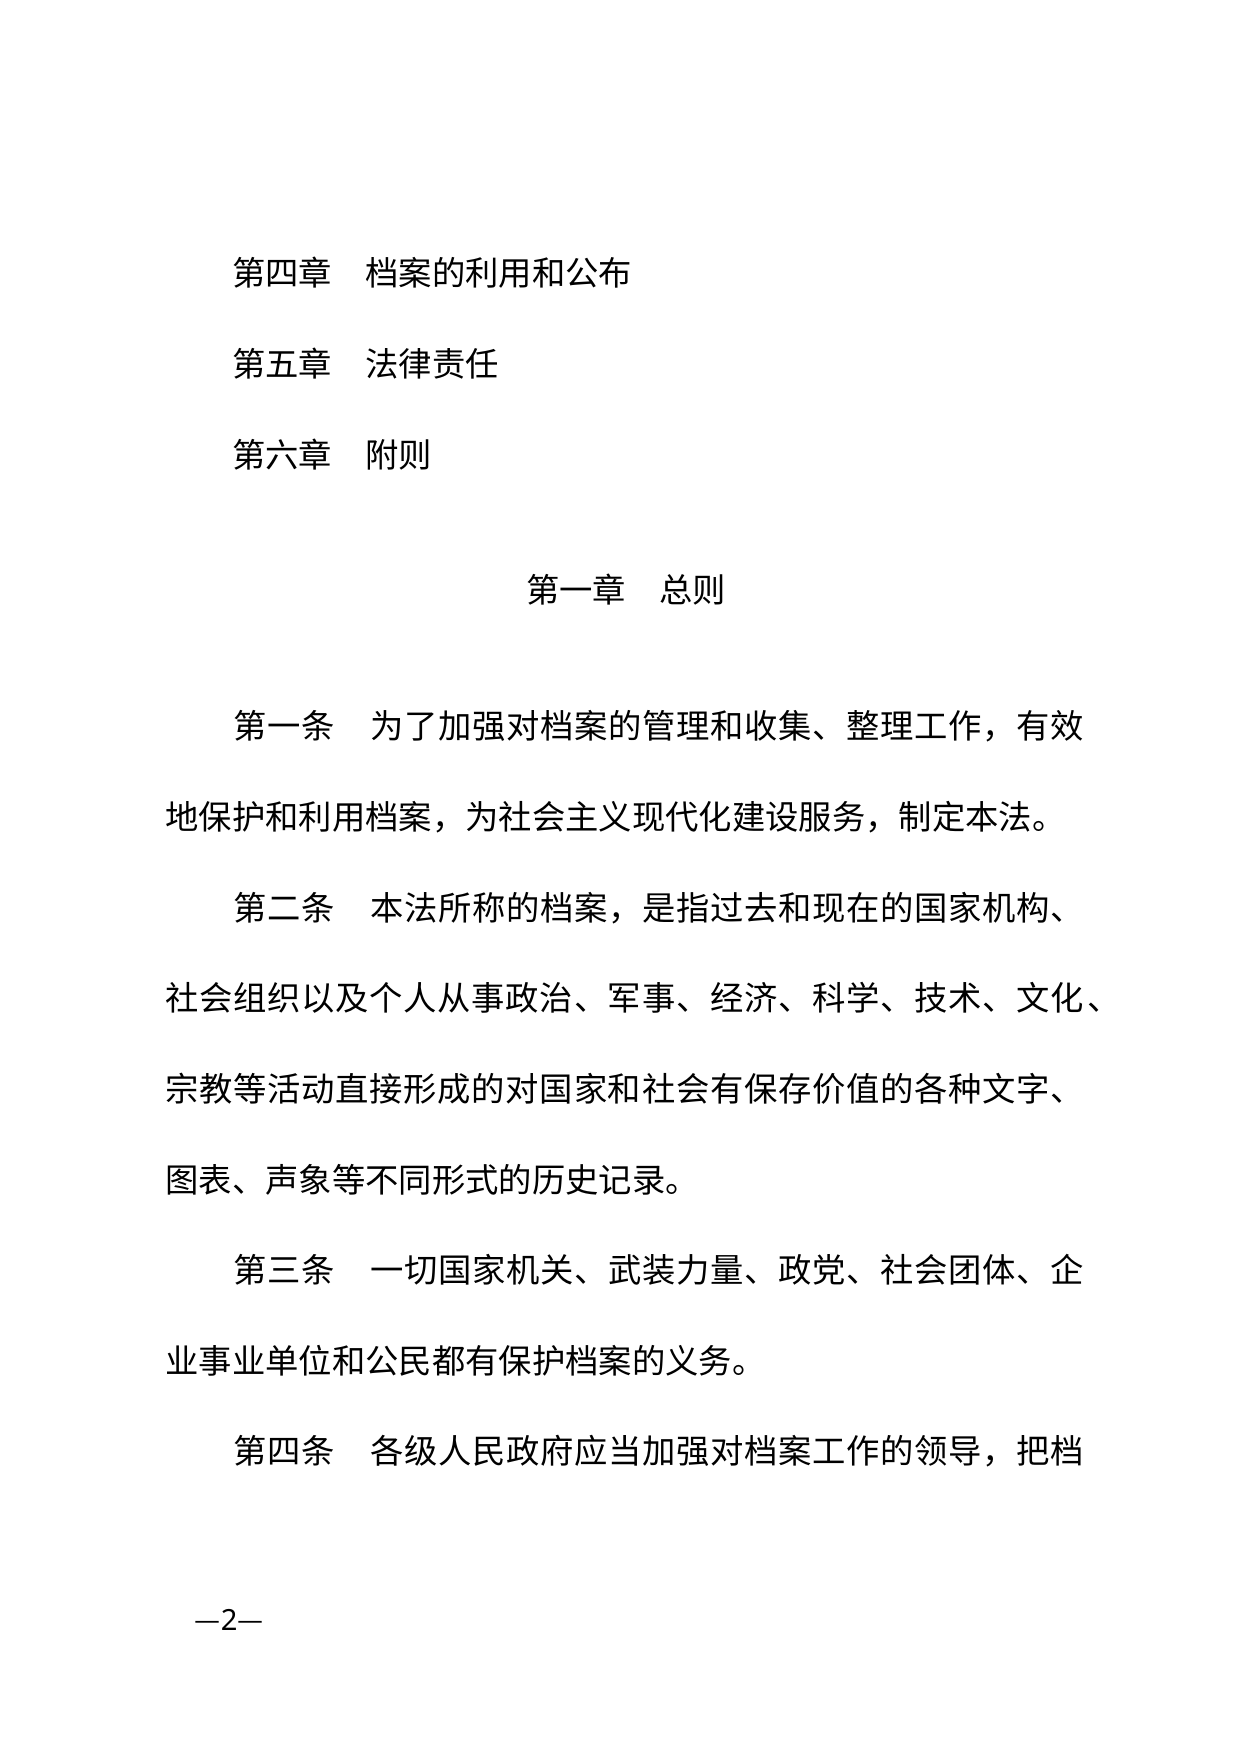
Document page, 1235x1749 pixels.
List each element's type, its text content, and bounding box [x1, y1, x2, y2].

text 第一章 总则 [165, 543, 1087, 634]
text 第五章 法律责任 [165, 317, 1087, 407]
text 第三条 一切国家机关、武装力量、政党、社会团体、企业事业单位和公民都有保护档案的义务。 [165, 1223, 1087, 1404]
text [165, 1404, 1087, 1495]
text 第一条 为了加强对档案的管理和收集、整理工作，有效地保护和利用档案，为社会主义现代化建设服务，制定本法。 [165, 679, 1087, 860]
text 第六章 附则 [165, 407, 1087, 498]
text 第四章 档案的利用和公布 [165, 226, 1087, 317]
text 第二条 本法所称的档案，是指过去和现在的国家机构、社会组织以及个人从事政治、军事、经济、科学、技术、文化、宗教等活动直接形成的对国家和社会有保存价值的各种文字、图表、声象等不同形式的历史记录。 [165, 860, 1087, 1223]
